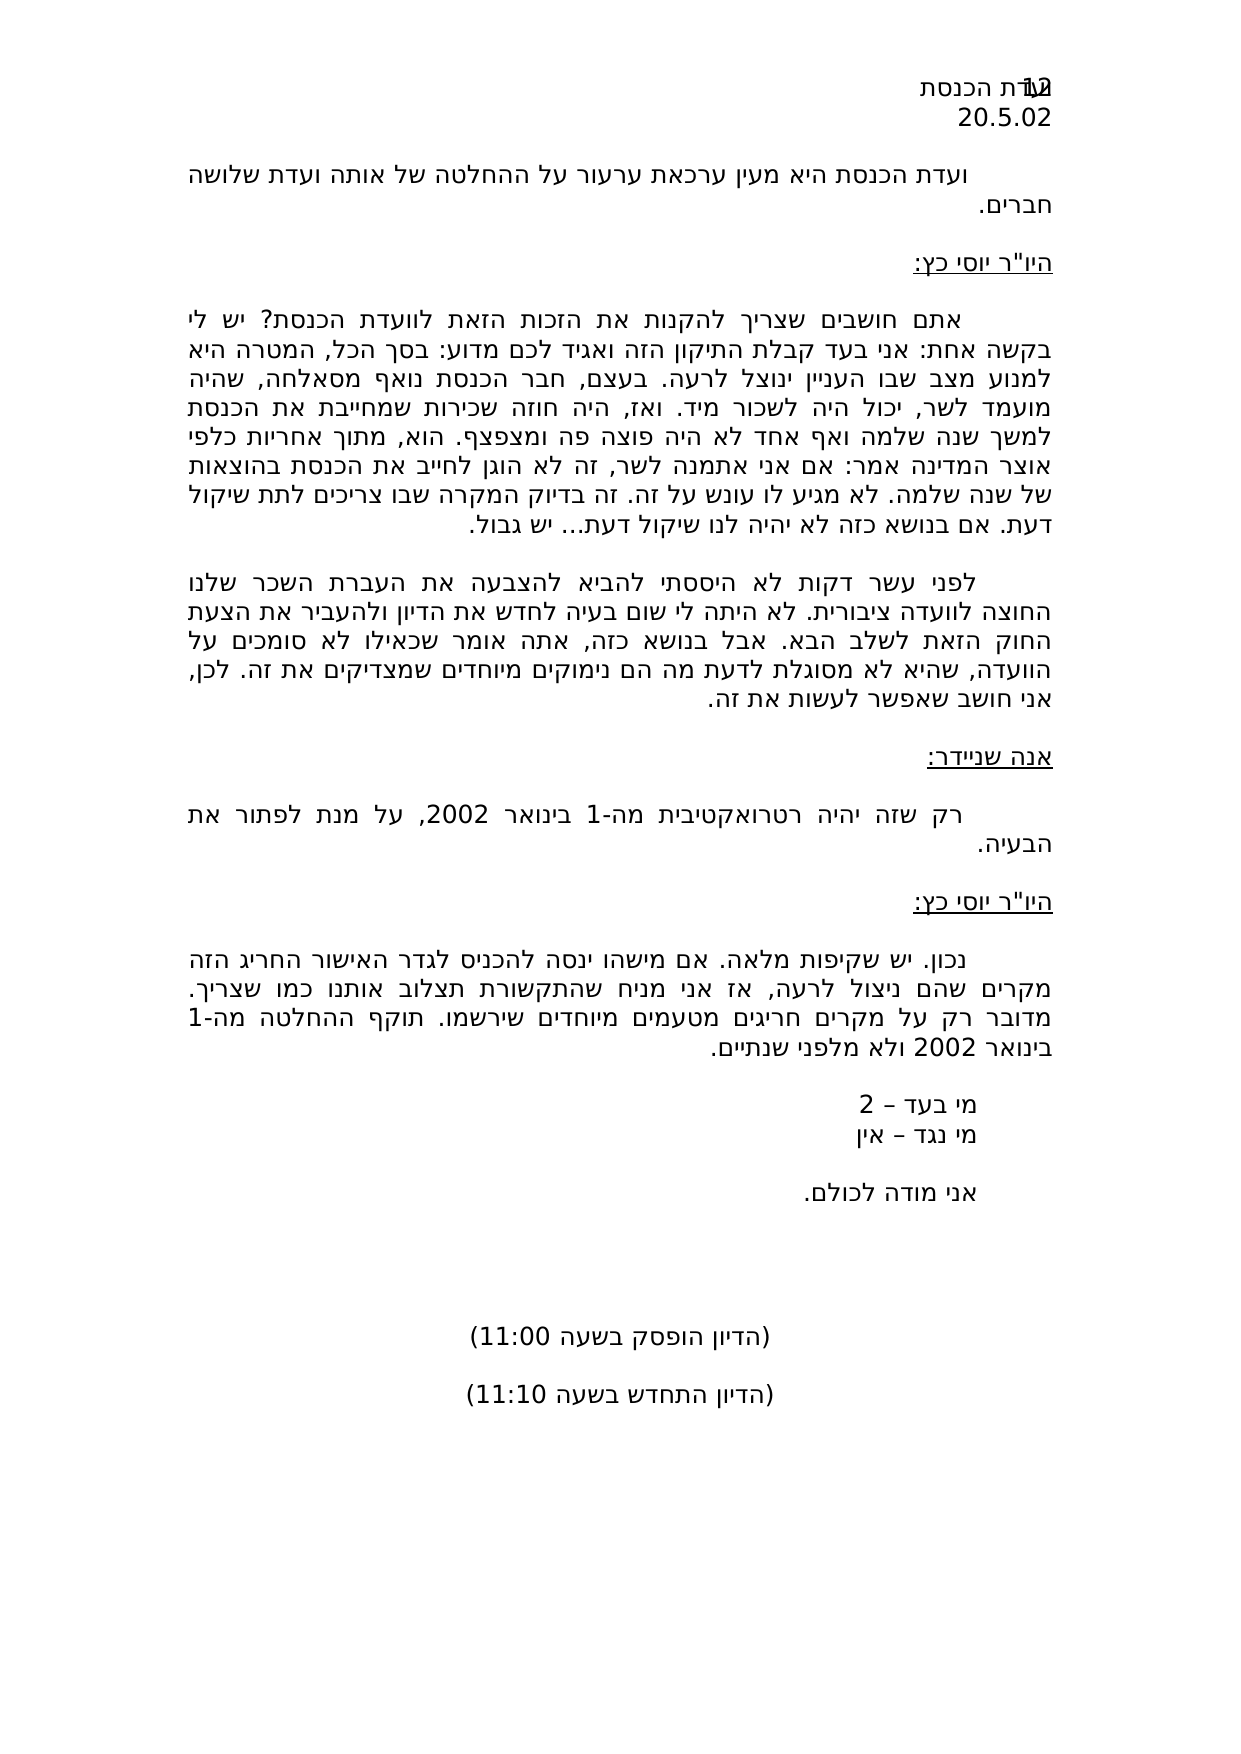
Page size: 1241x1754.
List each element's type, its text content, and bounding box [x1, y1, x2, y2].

text אני מודה לכולם. [187, 1178, 1053, 1207]
text (הדיון התחדש בשעה 11:10) [187, 1380, 1053, 1409]
text היו"ר יוסי כץ: [187, 248, 1053, 277]
text מי בעד – 2 [187, 1091, 1053, 1120]
text ועדת הכנסת היא מעין ערכאת ערעור על ההחלטה של אותה ועדת שלושה חברים. [187, 161, 1053, 219]
text נכון. יש שקיפות מלאה. אם מישהו ינסה להכניס לגדר האישור החריג הזה מקרים שהם ניצול לרעה, אז אני מניח שהתקשורת תצלוב אותנו כמו שצריך. מדובר רק על מקרים חריגים מטעמים מיוחדים שירשמו. תוקף ההחלטה מה-1 בינואר 2002 ולא מלפני שנתיים. [187, 945, 1053, 1062]
text לפני עשר דקות לא היססתי להביא להצבעה את העברת השכר שלנו החוצה לוועדה ציבורית. לא היתה לי שום בעיה לחדש את הדיון ולהעביר את הצעת החוק הזאת לשלב הבא. אבל בנושא כזה, אתה אומר שכאילו לא סומכים על הוועדה, שהיא לא מסוגלת לדעת מה הם נימוקים מיוחדים שמצדיקים את זה. לכן, אני חושב שאפשר לעשות את זה. [187, 568, 1053, 713]
text מי נגד – אין [187, 1120, 1053, 1149]
text (הדיון הופסק בשעה 11:00) [187, 1322, 1053, 1351]
subtitle אנה שניידר: [187, 742, 1053, 771]
text היו"ר יוסי כץ: [187, 887, 1053, 916]
text אתם חושבים שצריך להקנות את הזכות הזאת לוועדת הכנסת? יש לי בקשה אחת: אני בעד קבלת התיקון הזה ואגיד לכם מדוע: בסך הכל, המטרה היא למנוע מצב שבו העניין ינוצל לרעה. בעצם, חבר הכנסת נואף מסאלחה, שהיה מועמד לשר, יכול היה לשכור מיד. ואז, היה חוזה שכירות שמחייבת את הכנסת למשך שנה שלמה ואף אחד לא היה פוצה פה ומצפצף. הוא, מתוך אחריות כלפי אוצר המדינה אמר: אם אני אתמנה לשר, זה לא הוגן לחייב את הכנסת בהוצאות של שנה שלמה. לא מגיע לו עונש על זה. זה בדיוק המקרה שבו צריכים לתת שיקול דעת. אם בנושא כזה לא יהיה לנו שיקול דעת... יש גבול. [187, 306, 1053, 539]
text רק שזה יהיה רטרואקטיבית מה-1 בינואר 2002, על מנת לפתור את הבעיה. [187, 800, 1053, 858]
